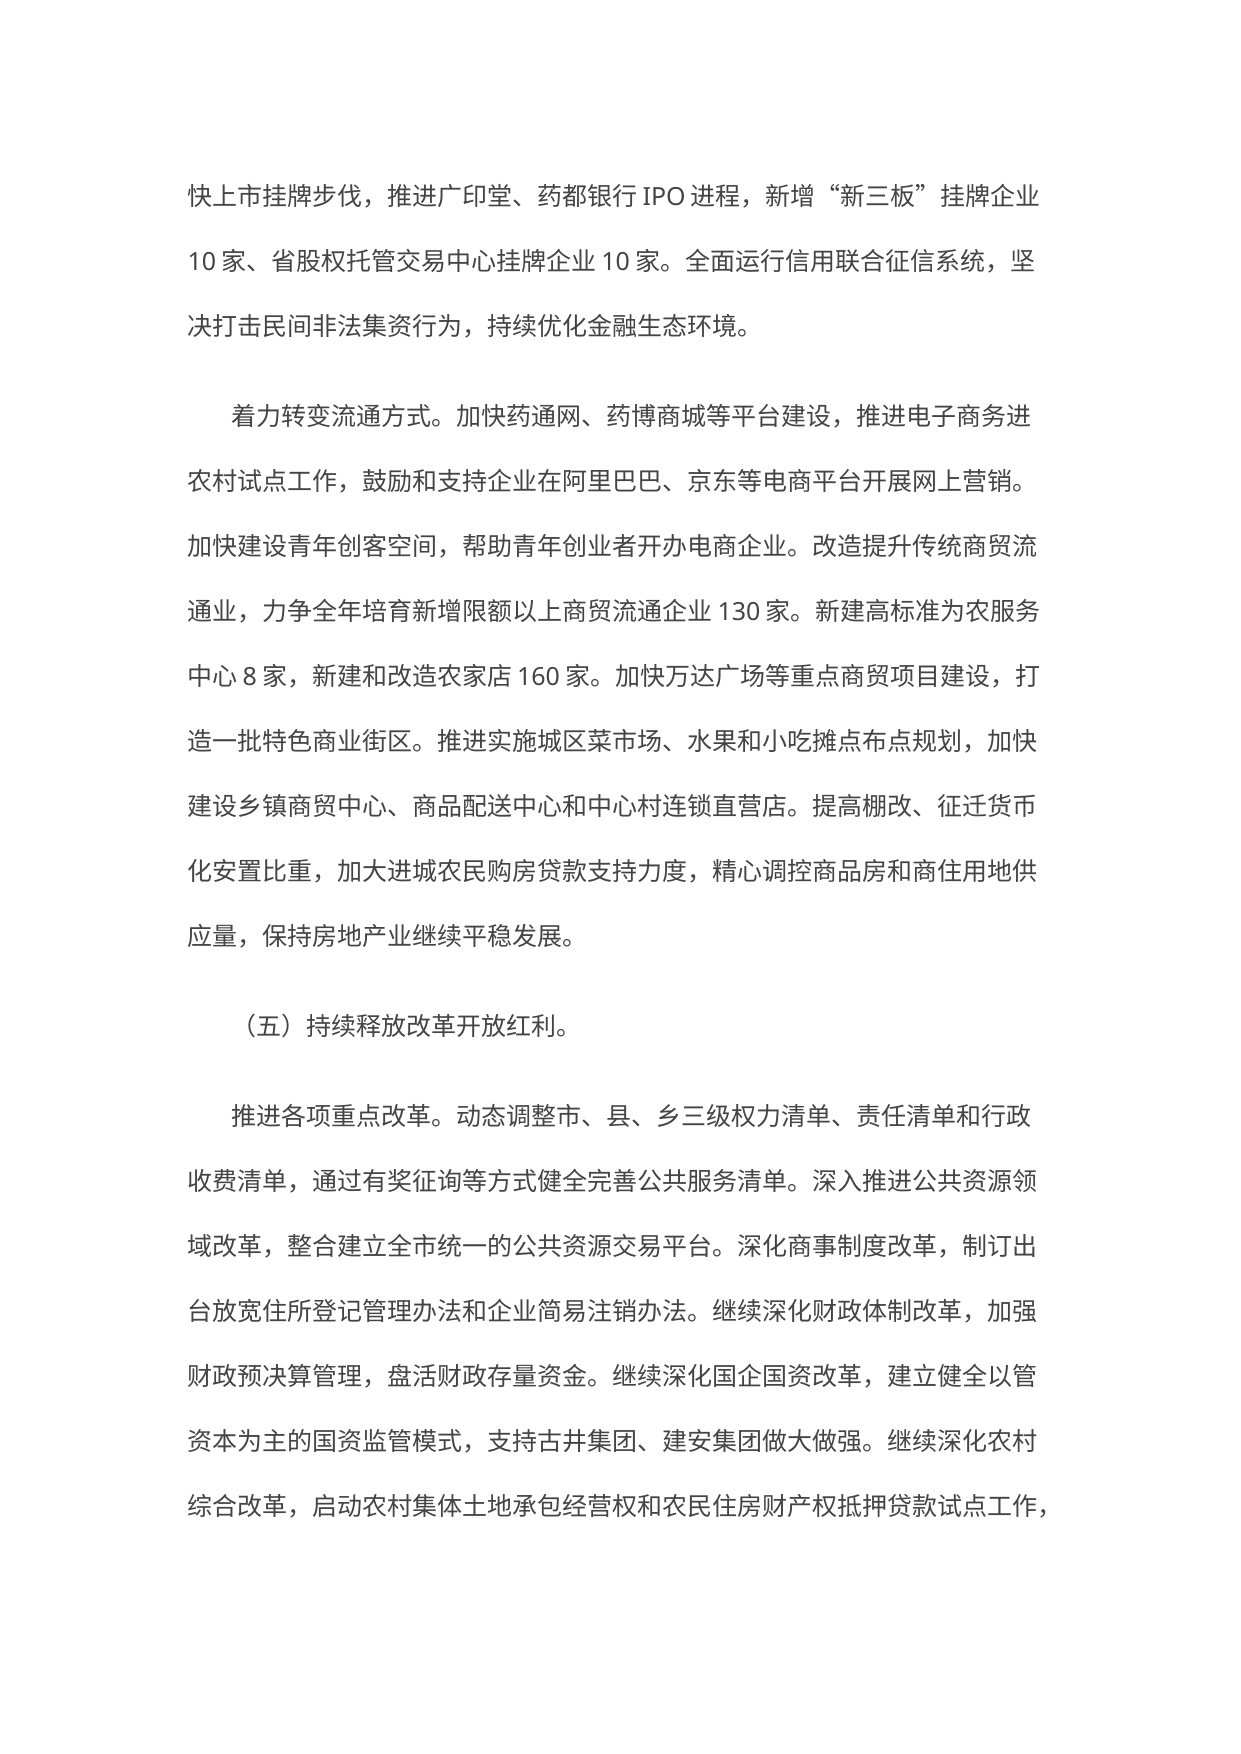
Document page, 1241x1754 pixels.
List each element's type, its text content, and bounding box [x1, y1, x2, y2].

text 着力转变流通方式。加快药通网、药博商城等平台建设，推进电子商务进农村试点工作，鼓励和支持企业在阿里巴巴、京东等电商平台开展网上营销。加快建设青年创客空间，帮助青年创业者开办电商企业。改造提升传统商贸流通业，力争全年培育新增限额以上商贸流通企业130家。新建高标准为农服务中心8家，新建和改造农家店160家。加快万达广场等重点商贸项目建设，打造一批特色商业街区。推进实施城区菜市场、水果和小吃摊点布点规划，加快建设乡镇商贸中心、商品配送中心和中心村连锁直营店。提高棚改、征迁货币化安置比重，加大进城农民购房贷款支持力度，精心调控商品房和商住用地供应量，保持房地产业继续平稳发展。 [187, 382, 1053, 967]
text （五）持续释放改革开放红利。 [187, 992, 1053, 1057]
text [187, 1082, 1053, 1537]
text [187, 162, 1053, 357]
